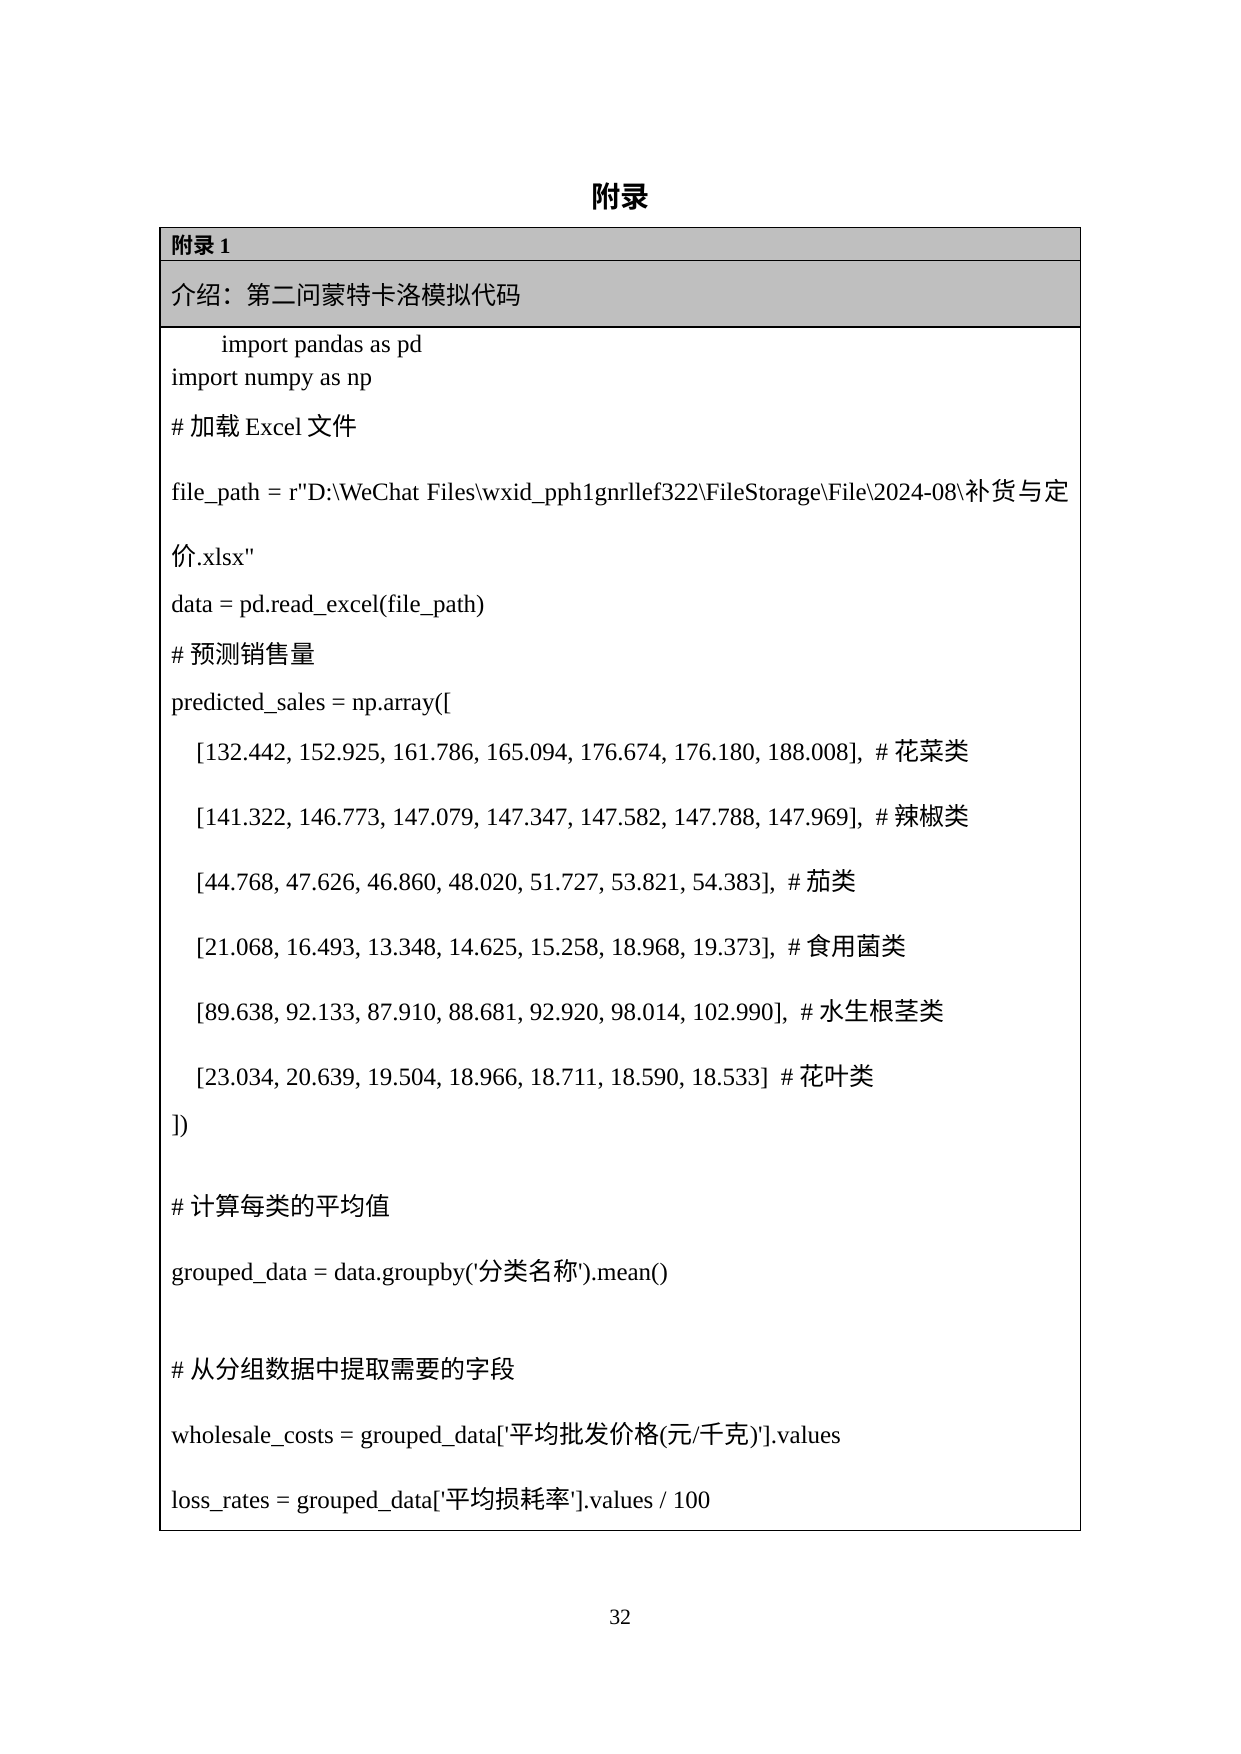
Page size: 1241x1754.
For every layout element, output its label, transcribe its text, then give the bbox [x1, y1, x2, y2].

table_header 附录1 [161, 228, 1080, 260]
text 附录 [159, 162, 1081, 227]
table_cell 介绍：第二问蒙特卡洛模拟代码 [161, 261, 1080, 326]
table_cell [161, 328, 1080, 1530]
